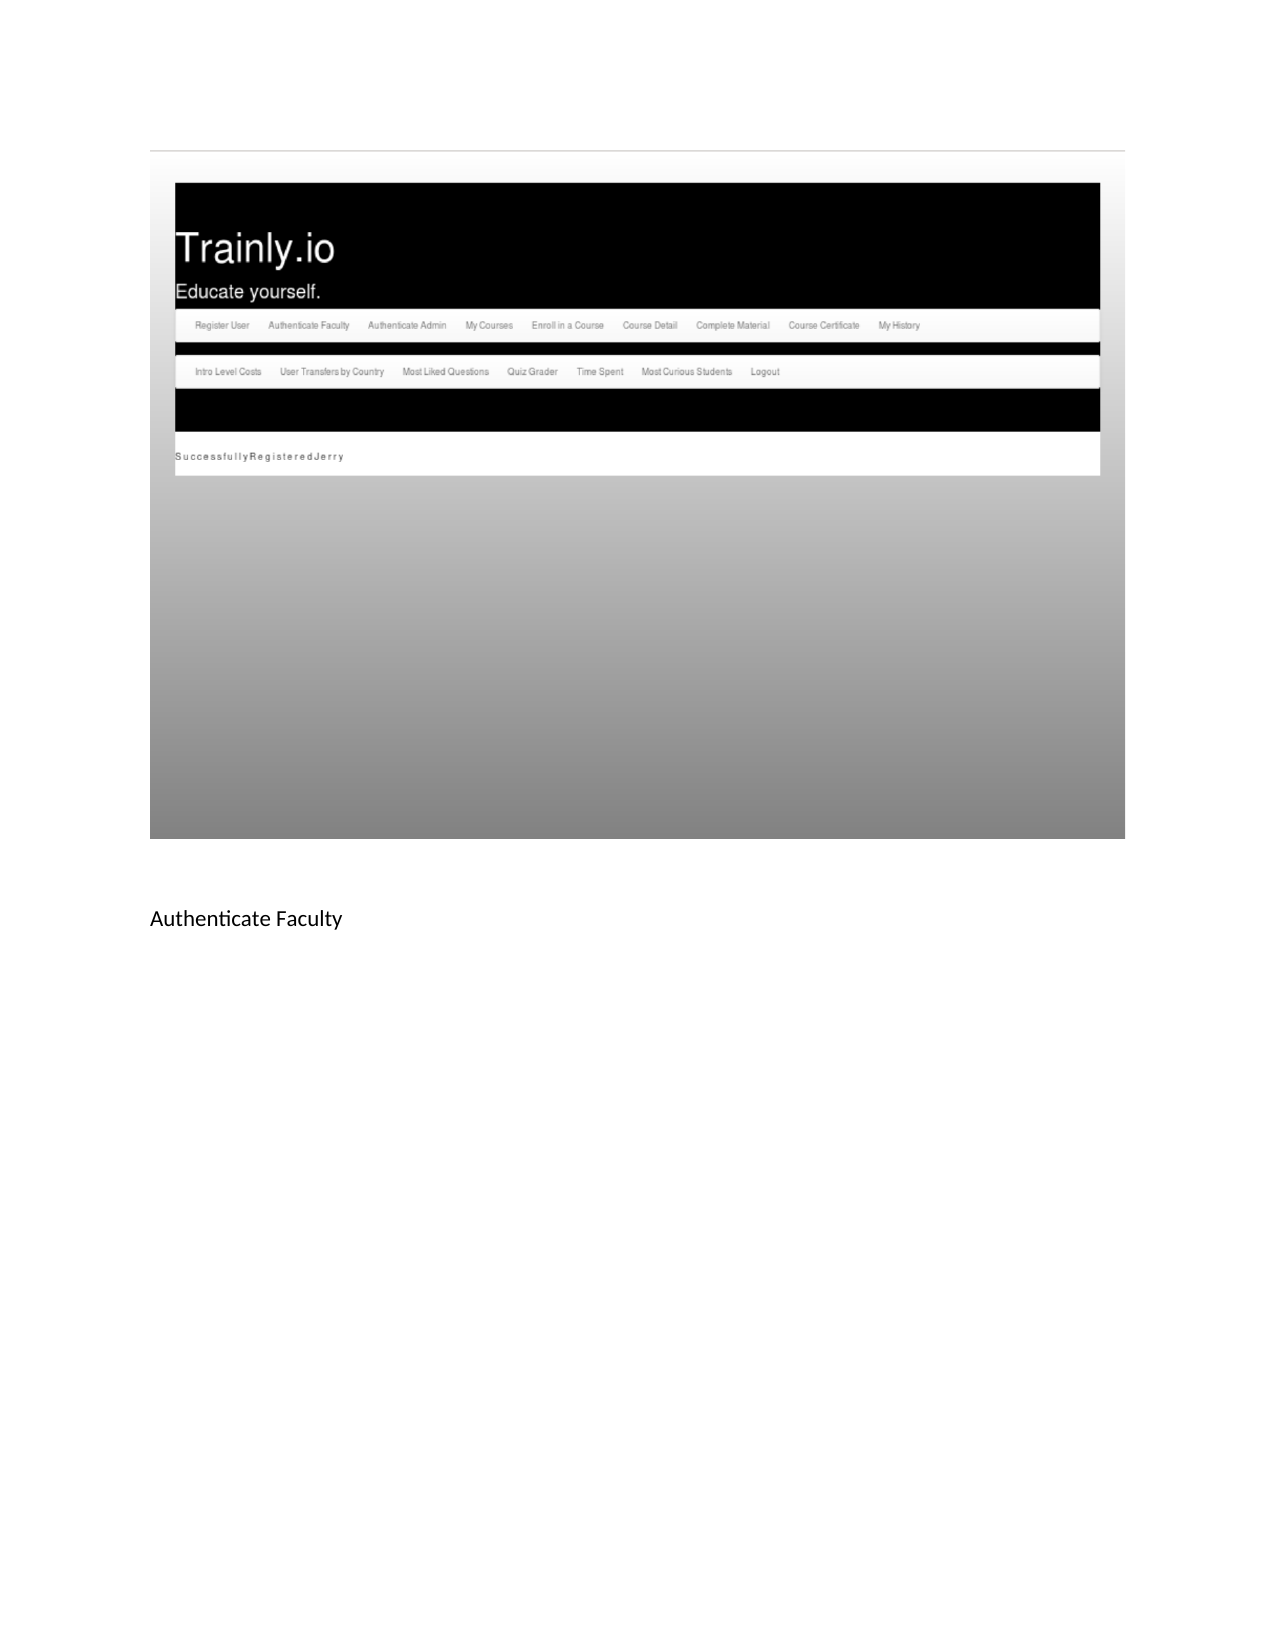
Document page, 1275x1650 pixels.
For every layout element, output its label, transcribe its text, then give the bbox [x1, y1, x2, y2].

picture [150, 150, 1125, 839]
text Authenticate Faculty [150, 904, 1125, 932]
